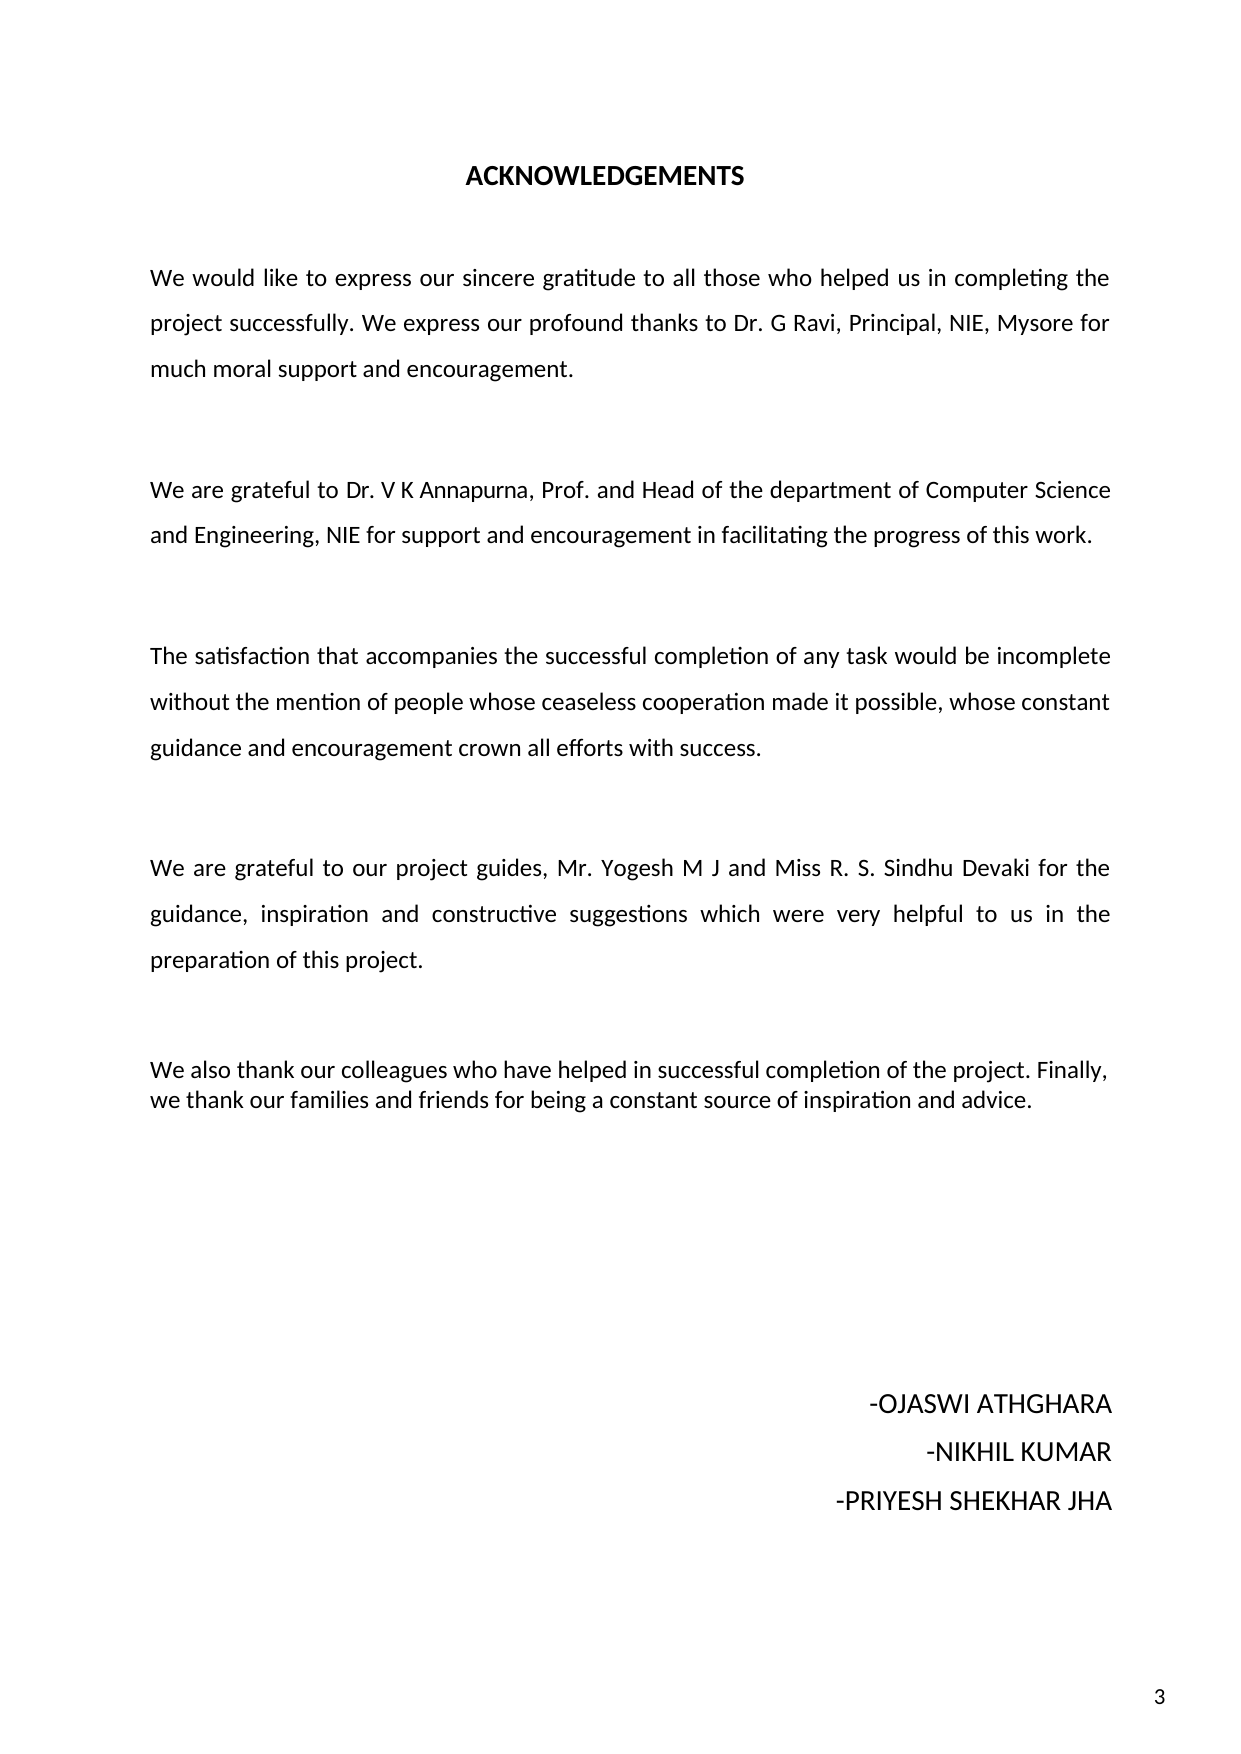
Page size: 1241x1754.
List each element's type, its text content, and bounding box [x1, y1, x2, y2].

text We are grateful to our project guides, Mr. Yogesh M J and Miss R. S. Sindhu Devaki for the guidance, inspiration and constructive suggestions which were very helpful to us in the preparation of this project. [150, 852, 1112, 974]
text -PRIYESH SHEKHAR JHA [150, 1482, 1112, 1517]
text We also thank our colleagues who have helped in successful completion of the project. Finally, we thank our families and friends for being a constant source of inspiration and advice. [150, 1054, 1112, 1115]
text -OJASWI ATHGHARA [75, 1385, 1112, 1421]
text We would like to express our sincere gratitude to all those who helped us in completing the project successfully. We express our profound thanks to Dr. G Ravi, Principal, NIE, Mysore for much moral support and encouragement. [150, 262, 1112, 384]
text The satisfaction that accompanies the successful completion of any task would be incomplete without the mention of people whose ceaseless cooperation made it possible, whose constant guidance and encouragement crown all efforts with success. [150, 640, 1112, 762]
text ACKNOWLEDGEMENTS [75, 157, 1135, 193]
text -NIKHIL KUMAR [150, 1433, 1112, 1469]
text We are grateful to Dr. V K Annapurna, Prof. and Head of the department of Computer Science and Engineering, NIE for support and encouragement in facilitating the progress of this work. [150, 474, 1112, 550]
